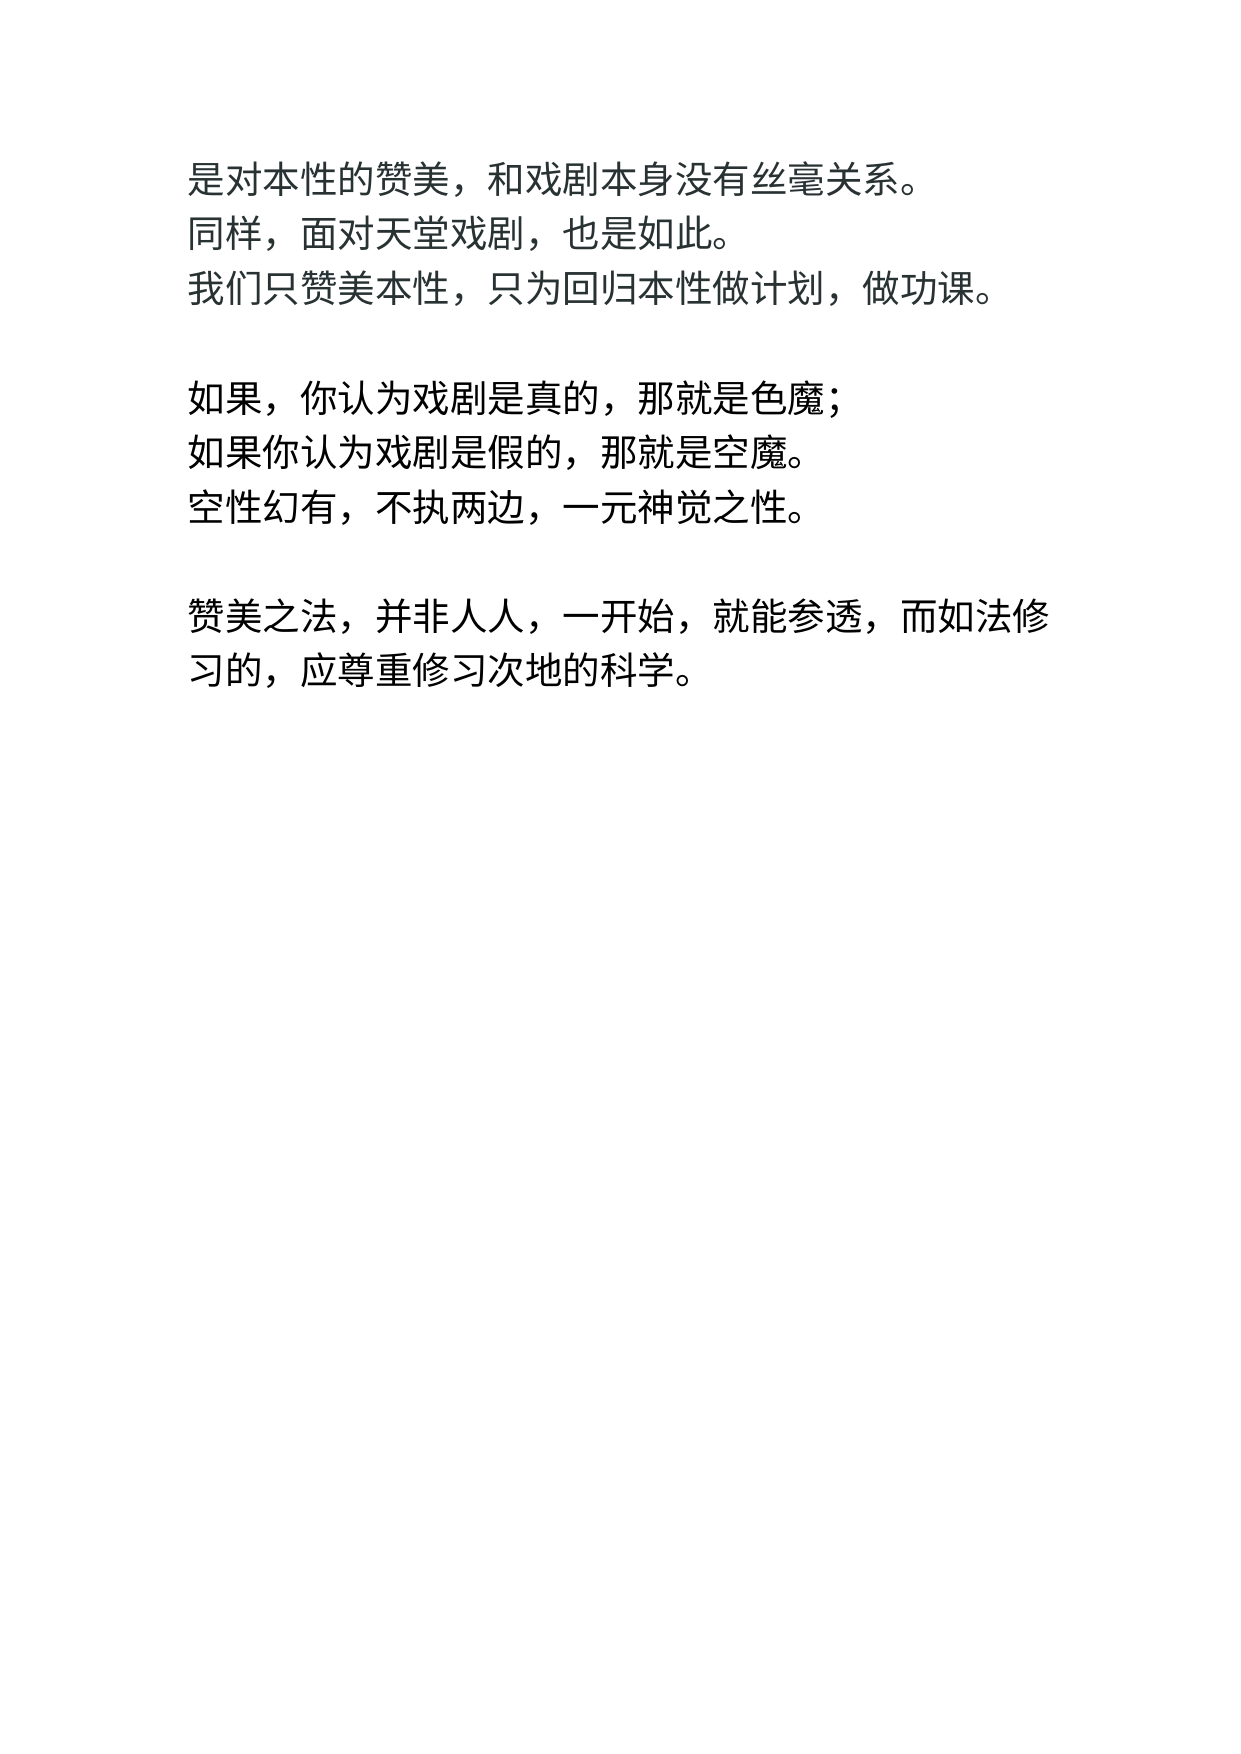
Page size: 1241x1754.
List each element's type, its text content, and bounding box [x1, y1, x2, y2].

text 如果，你认为戏剧是真的，那就是色魔； 如果你认为戏剧是假的，那就是空魔。 空性幻有，不执两边，一元神觉之性。 [187, 369, 1053, 532]
text 赞美之法，并非人人，一开始，就能参透，而如法修习的，应尊重修习次地的科学。 [187, 587, 1053, 695]
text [187, 150, 1053, 344]
